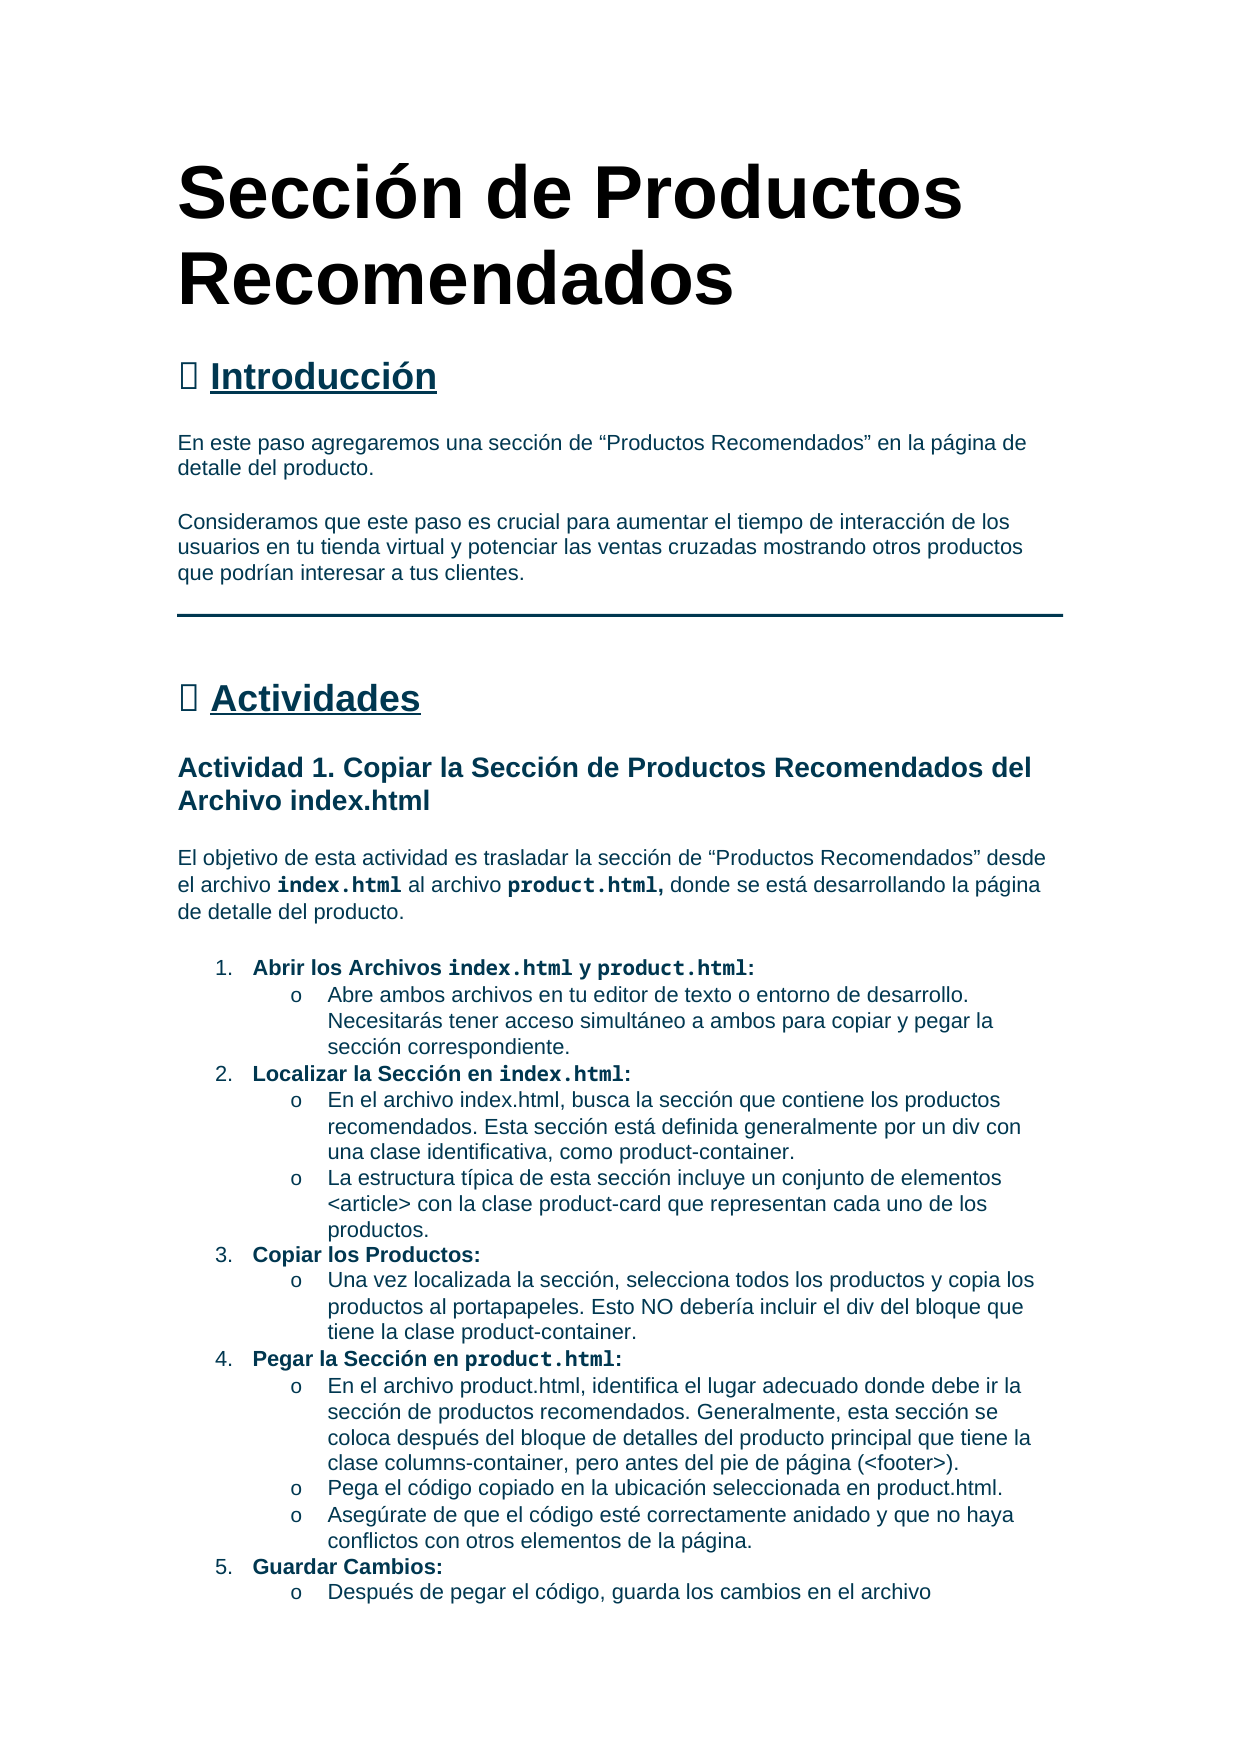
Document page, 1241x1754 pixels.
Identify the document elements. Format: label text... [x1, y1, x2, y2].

text 🚀 Introducción [177, 349, 1063, 400]
list Después de pegar el código, guarda los cambios en el archivo [290, 1579, 1063, 1606]
text Sección de Productos Recomendados [177, 148, 1063, 320]
text El objetivo de esta actividad es trasladar la sección de “Productos Recomendados” desde el archivo index.html al archivo product.html, donde se está desarrollando la página de detalle del producto. [177, 845, 1063, 924]
list Pegar la Sección en product.html: [215, 1344, 1063, 1372]
list Abrir los Archivos index.html y product.html: [215, 953, 1063, 982]
text Actividad 1. Copiar la Sección de Productos Recomendados del Archivo index.html [177, 751, 1063, 816]
list Copiar los Productos: [215, 1242, 1063, 1267]
text En este paso agregaremos una sección de “Productos Recomendados” en la página de detalle del producto. [177, 429, 1063, 480]
list Localizar la Sección en index.html: [215, 1059, 1063, 1087]
list En el archivo product.html, identifica el lugar adecuado donde debe ir la sección de productos recomendados. Generalmente, esta sección se coloca después del bloque de detalles del producto principal que tiene la clase columns-container, pero antes del pie de página (<footer>). [290, 1372, 1063, 1475]
list Pega el código copiado en la ubicación seleccionada en product.html. [290, 1475, 1063, 1502]
list Una vez localizada la sección, selecciona todos los productos y copia los productos al portapapeles. Esto NO debería incluir el div del bloque que tiene la clase product-container. [290, 1267, 1063, 1344]
list Abre ambos archivos en tu editor de texto o entorno de desarrollo. Necesitarás tener acceso simultáneo a ambos para copiar y pegar la sección correspondiente. [290, 982, 1063, 1059]
list En el archivo index.html, busca la sección que contiene los productos recomendados. Esta sección está definida generalmente por un div con una clase identificativa, como product-container. [290, 1087, 1063, 1164]
list La estructura típica de esta sección incluye un conjunto de elementos <article> con la clase product-card que representan cada uno de los productos. [290, 1164, 1063, 1242]
text 📑 Actividades [177, 671, 1063, 722]
text Consideramos que este paso es crucial para aumentar el tiempo de interacción de los usuarios en tu tienda virtual y potenciar las ventas cruzadas mostrando otros productos que podrían interesar a tus clientes. [177, 509, 1063, 585]
list Guardar Cambios: [215, 1554, 1063, 1579]
list Asegúrate de que el código esté correctamente anidado y que no haya conflictos con otros elementos de la página. [290, 1502, 1063, 1554]
